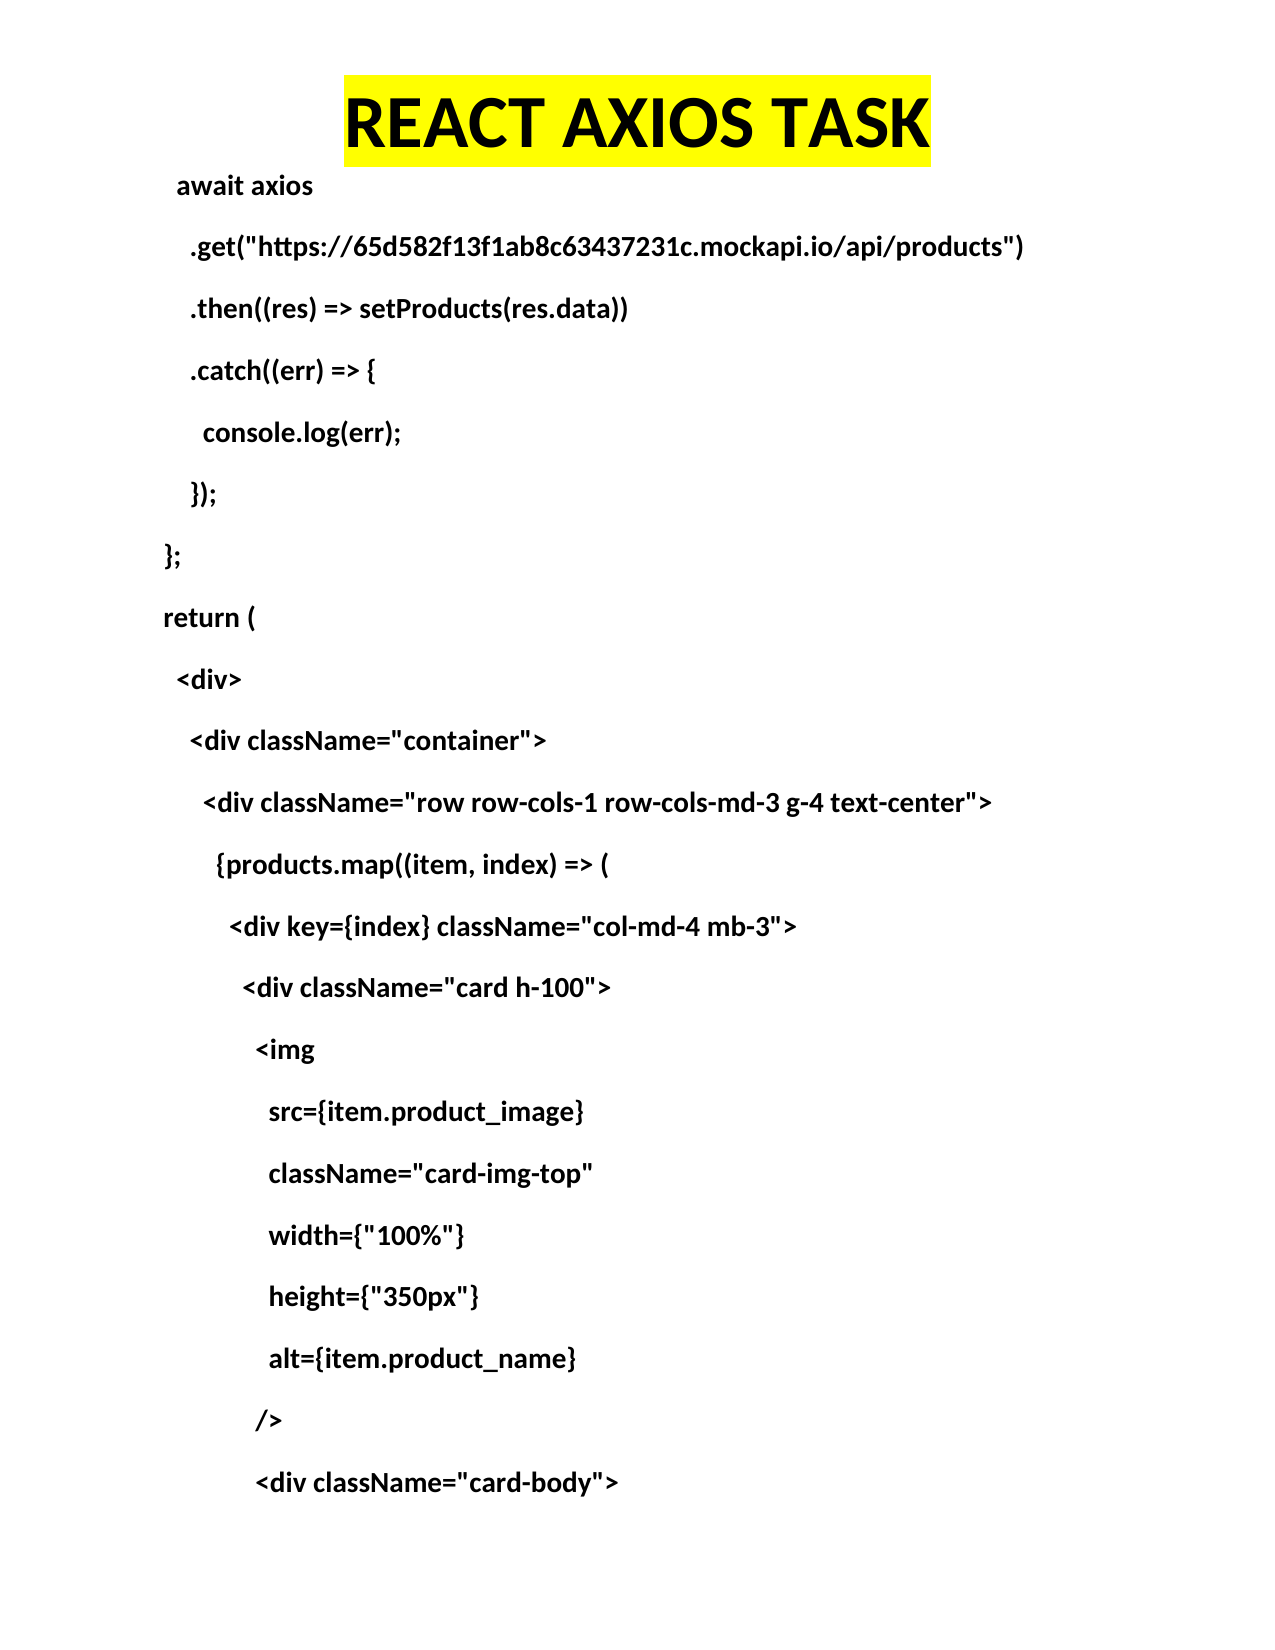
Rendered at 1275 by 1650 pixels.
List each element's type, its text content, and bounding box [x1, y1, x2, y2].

text <div> [150, 661, 1125, 696]
text console.log(err); [150, 414, 1125, 449]
text width={"100%"} [150, 1217, 1125, 1252]
text <div key={index} className="col-md-4 mb-3"> [150, 908, 1125, 943]
text <div className="card-body"> [150, 1464, 1125, 1499]
text await axios [150, 167, 1125, 202]
text .then((res) => setProducts(res.data)) [150, 290, 1125, 326]
text <div className="row row-cols-1 row-cols-md-3 g-4 text-center"> [150, 784, 1125, 820]
text }; [150, 537, 1125, 573]
text }); [150, 475, 1125, 511]
text alt={item.product_name} [150, 1340, 1125, 1376]
text <div className="container"> [150, 722, 1125, 758]
text /> [150, 1402, 1125, 1438]
text <div className="card h-100"> [150, 969, 1125, 1005]
text {products.map((item, index) => ( [150, 846, 1125, 882]
text height={"350px"} [150, 1278, 1125, 1314]
text src={item.product_image} [150, 1093, 1125, 1129]
text <img [150, 1031, 1125, 1067]
text className="card-img-top" [150, 1155, 1125, 1191]
text return ( [150, 599, 1125, 634]
text .get("https://65d582f13f1ab8c63437231c.mockapi.io/api/products") [150, 228, 1125, 264]
text .catch((err) => { [150, 352, 1125, 387]
